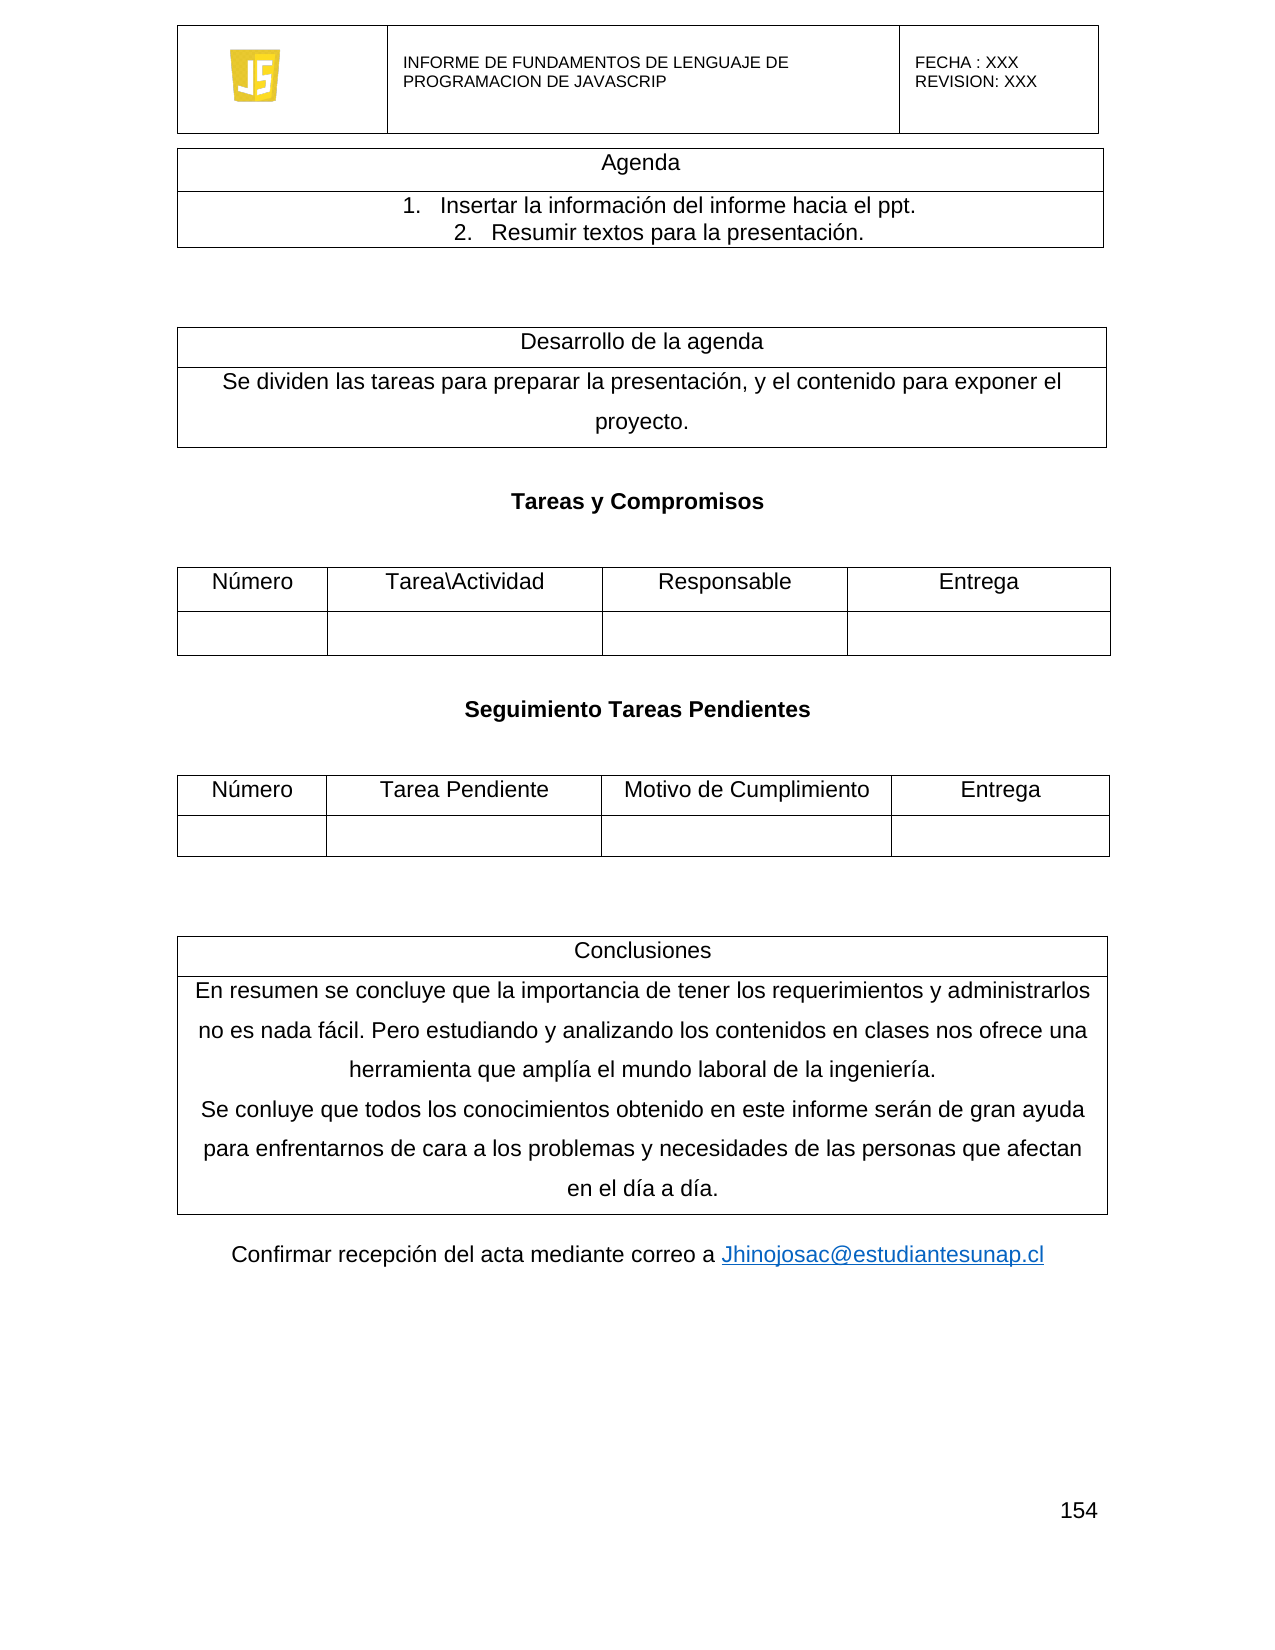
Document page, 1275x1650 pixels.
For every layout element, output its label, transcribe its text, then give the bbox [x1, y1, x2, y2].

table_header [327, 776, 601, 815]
picture [217, 33, 293, 109]
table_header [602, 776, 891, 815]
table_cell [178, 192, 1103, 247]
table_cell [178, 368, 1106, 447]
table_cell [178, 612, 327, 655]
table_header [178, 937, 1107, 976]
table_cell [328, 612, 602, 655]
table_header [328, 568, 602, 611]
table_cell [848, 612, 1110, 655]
text Tareas y Compromisos [177, 488, 1098, 514]
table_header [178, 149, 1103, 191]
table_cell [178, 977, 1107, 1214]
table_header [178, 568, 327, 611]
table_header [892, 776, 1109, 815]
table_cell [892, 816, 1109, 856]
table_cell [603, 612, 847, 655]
text Confirmar recepción del acta mediante correo a Jhinojosac@estudiantesunap.cl [177, 1241, 1098, 1268]
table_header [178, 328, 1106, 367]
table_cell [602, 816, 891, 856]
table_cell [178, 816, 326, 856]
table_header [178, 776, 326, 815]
text Seguimiento Tareas Pendientes [177, 696, 1098, 722]
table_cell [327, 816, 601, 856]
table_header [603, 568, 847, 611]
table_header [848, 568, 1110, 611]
